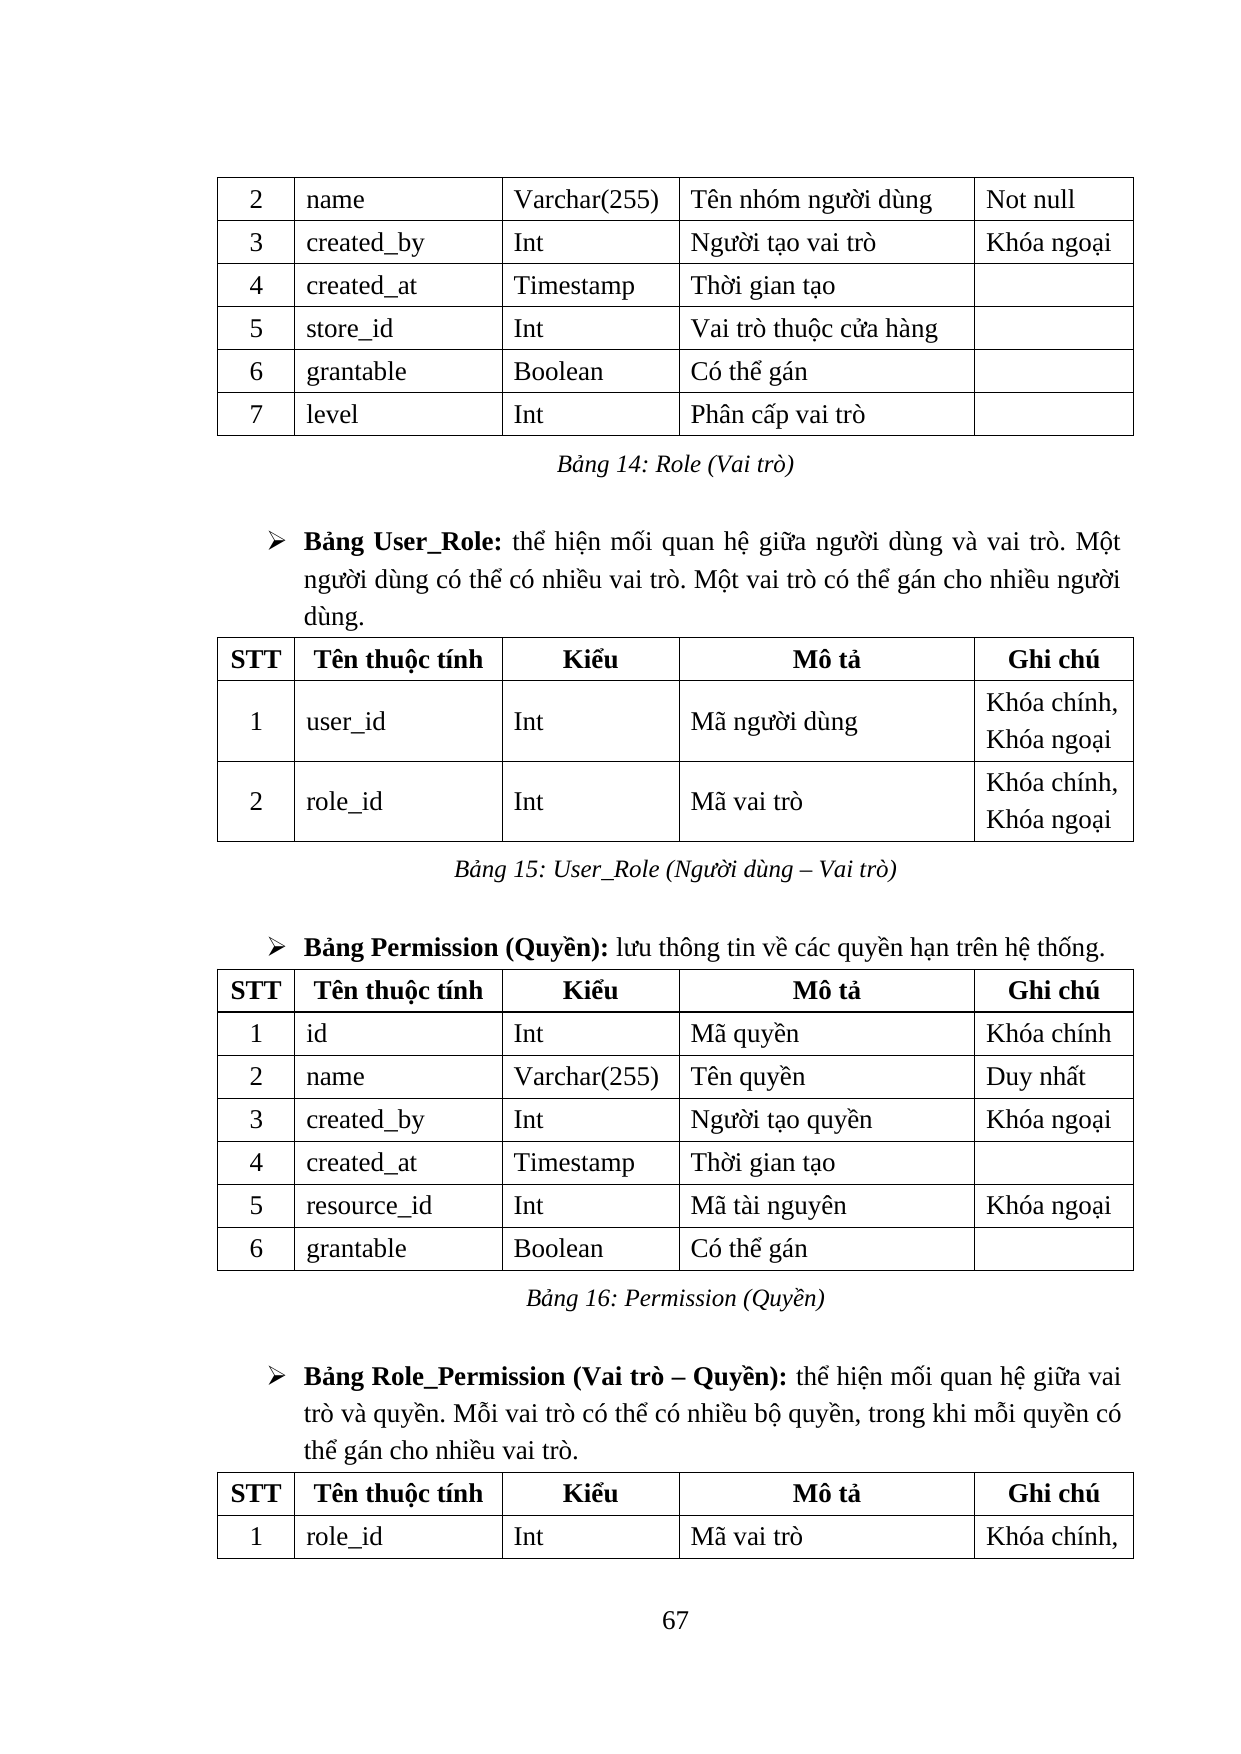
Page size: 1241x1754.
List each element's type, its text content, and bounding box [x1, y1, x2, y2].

table_cell 4 [218, 1142, 294, 1183]
table_cell Int [503, 1013, 679, 1054]
table_cell Int [503, 681, 679, 761]
table_cell name [295, 178, 502, 220]
table_cell Khóa chính [975, 1013, 1133, 1054]
table_cell id [295, 1013, 502, 1054]
table_cell role_id [295, 1516, 502, 1558]
table_cell [975, 1142, 1133, 1183]
table_cell Mã quyền [680, 1013, 974, 1054]
list Bảng Permission (Quyền): lưu thông tin về các quyền hạn trên hệ thống. [266, 931, 1122, 962]
table_cell Người tạo quyền [680, 1099, 974, 1141]
table_cell Có thể gán [680, 1228, 974, 1269]
table_cell created_by [295, 221, 502, 263]
table_cell Thời gian tạo [680, 1142, 974, 1183]
table_header Tên thuộc tính [295, 638, 502, 680]
table_header STT [218, 970, 294, 1011]
table_cell [975, 350, 1133, 392]
table_cell Khóa ngoại [975, 1099, 1133, 1141]
table_header Tên thuộc tính [295, 1473, 502, 1514]
table_header Mô tả [680, 970, 974, 1011]
table_cell Duy nhất [975, 1056, 1133, 1097]
table_cell 6 [218, 350, 294, 392]
table_cell Khóa chính, Khóa ngoại [975, 762, 1133, 841]
table_cell [975, 1228, 1133, 1269]
table_header Mô tả [680, 1473, 974, 1514]
table_cell Boolean [503, 1228, 679, 1269]
table_header Ghi chú [975, 1473, 1133, 1514]
table_cell name [295, 1056, 502, 1097]
table_cell Mã vai trò [680, 1516, 974, 1558]
table_cell Int [503, 1185, 679, 1227]
table_cell [975, 307, 1133, 349]
table_cell Thời gian tạo [680, 264, 974, 306]
table_header STT [218, 1473, 294, 1514]
table_cell 1 [218, 681, 294, 761]
table_cell resource_id [295, 1185, 502, 1227]
table_header Kiểu [503, 1473, 679, 1514]
table_cell grantable [295, 350, 502, 392]
table_cell Khóa chính, Khóa ngoại [975, 1516, 1133, 1558]
table_header STT [218, 638, 294, 680]
table_cell Varchar(255) [503, 1056, 679, 1097]
list Bảng Role_Permission (Vai trò – Quyền): thể hiện mối quan hệ giữa vai trò và quyền. Mỗi vai trò có thể có nhiều bộ quyền, trong khi mỗi quyền có thể gán cho nhiều vai trò. [266, 1359, 1122, 1465]
table_cell 4 [218, 264, 294, 306]
table_cell [975, 393, 1133, 435]
table_cell Boolean [503, 350, 679, 392]
table_cell 5 [218, 307, 294, 349]
table_cell created_by [295, 1099, 502, 1141]
table_header Ghi chú [975, 638, 1133, 680]
table_cell level [295, 393, 502, 435]
table_cell 2 [218, 1056, 294, 1097]
table_cell Not null [975, 178, 1133, 220]
table_cell Int [503, 762, 679, 841]
table_cell Int [503, 221, 679, 263]
table_cell 1 [218, 1013, 294, 1054]
table_header Tên thuộc tính [295, 970, 502, 1011]
table_cell Phân cấp vai trò [680, 393, 974, 435]
table_cell role_id [295, 762, 502, 841]
table_cell 6 [218, 1228, 294, 1269]
table_cell Khóa ngoại [975, 221, 1133, 263]
table_cell Int [503, 393, 679, 435]
table_cell Int [503, 1099, 679, 1141]
table_cell store_id [295, 307, 502, 349]
table_cell Mã người dùng [680, 681, 974, 761]
table_cell 3 [218, 1099, 294, 1141]
table_cell Mã tài nguyên [680, 1185, 974, 1227]
table_header Ghi chú [975, 970, 1133, 1011]
table_cell Người tạo vai trò [680, 221, 974, 263]
table_cell Varchar(255) [503, 178, 679, 220]
table_cell Int [503, 307, 679, 349]
table_cell 2 [218, 762, 294, 841]
table_cell grantable [295, 1228, 502, 1269]
table_cell Mã vai trò [680, 762, 974, 841]
table_cell user_id [295, 681, 502, 761]
table_cell Có thể gán [680, 350, 974, 392]
table_cell Int [503, 1516, 679, 1558]
table_cell created_at [295, 264, 502, 306]
list Bảng User_Role: thể hiện mối quan hệ giữa người dùng và vai trò. Một người dùng có thể có nhiều vai trò. Một vai trò có thể gán cho nhiều người dùng. [266, 525, 1122, 631]
table_cell Tên nhóm người dùng [680, 178, 974, 220]
table_cell Vai trò thuộc cửa hàng [680, 307, 974, 349]
table_cell created_at [295, 1142, 502, 1183]
table_cell Tên quyền [680, 1056, 974, 1097]
table_cell 2 [218, 178, 294, 220]
table_cell 7 [218, 393, 294, 435]
table_cell 3 [218, 221, 294, 263]
table_header Mô tả [680, 638, 974, 680]
table_header Kiểu [503, 970, 679, 1011]
table_cell 1 [218, 1516, 294, 1558]
table_cell Khóa ngoại [975, 1185, 1133, 1227]
table_header Kiểu [503, 638, 679, 680]
table_cell Timestamp [503, 1142, 679, 1183]
table_cell Timestamp [503, 264, 679, 306]
table_cell Khóa chính, Khóa ngoại [975, 681, 1133, 761]
table_cell [975, 264, 1133, 306]
table_cell 5 [218, 1185, 294, 1227]
